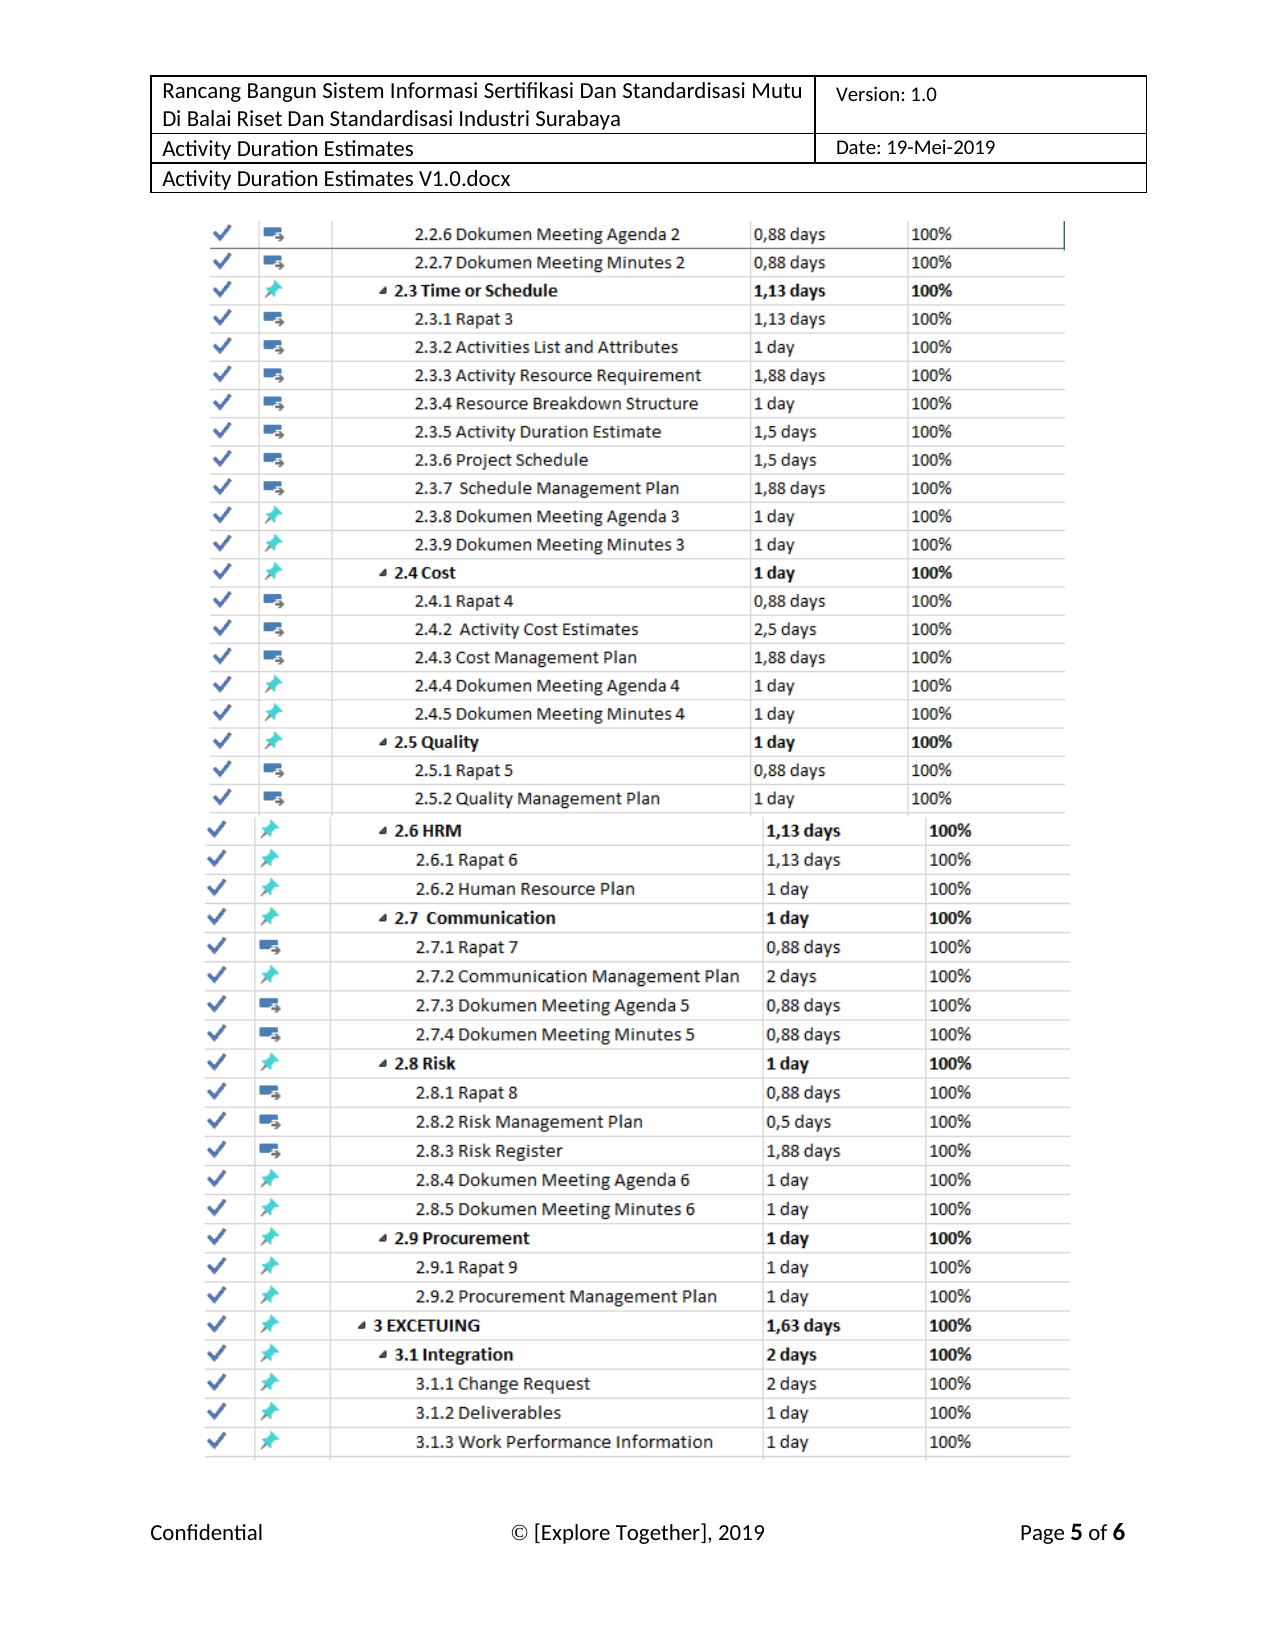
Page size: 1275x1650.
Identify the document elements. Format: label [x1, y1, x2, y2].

picture [204, 817, 1071, 1460]
picture [210, 221, 1065, 816]
